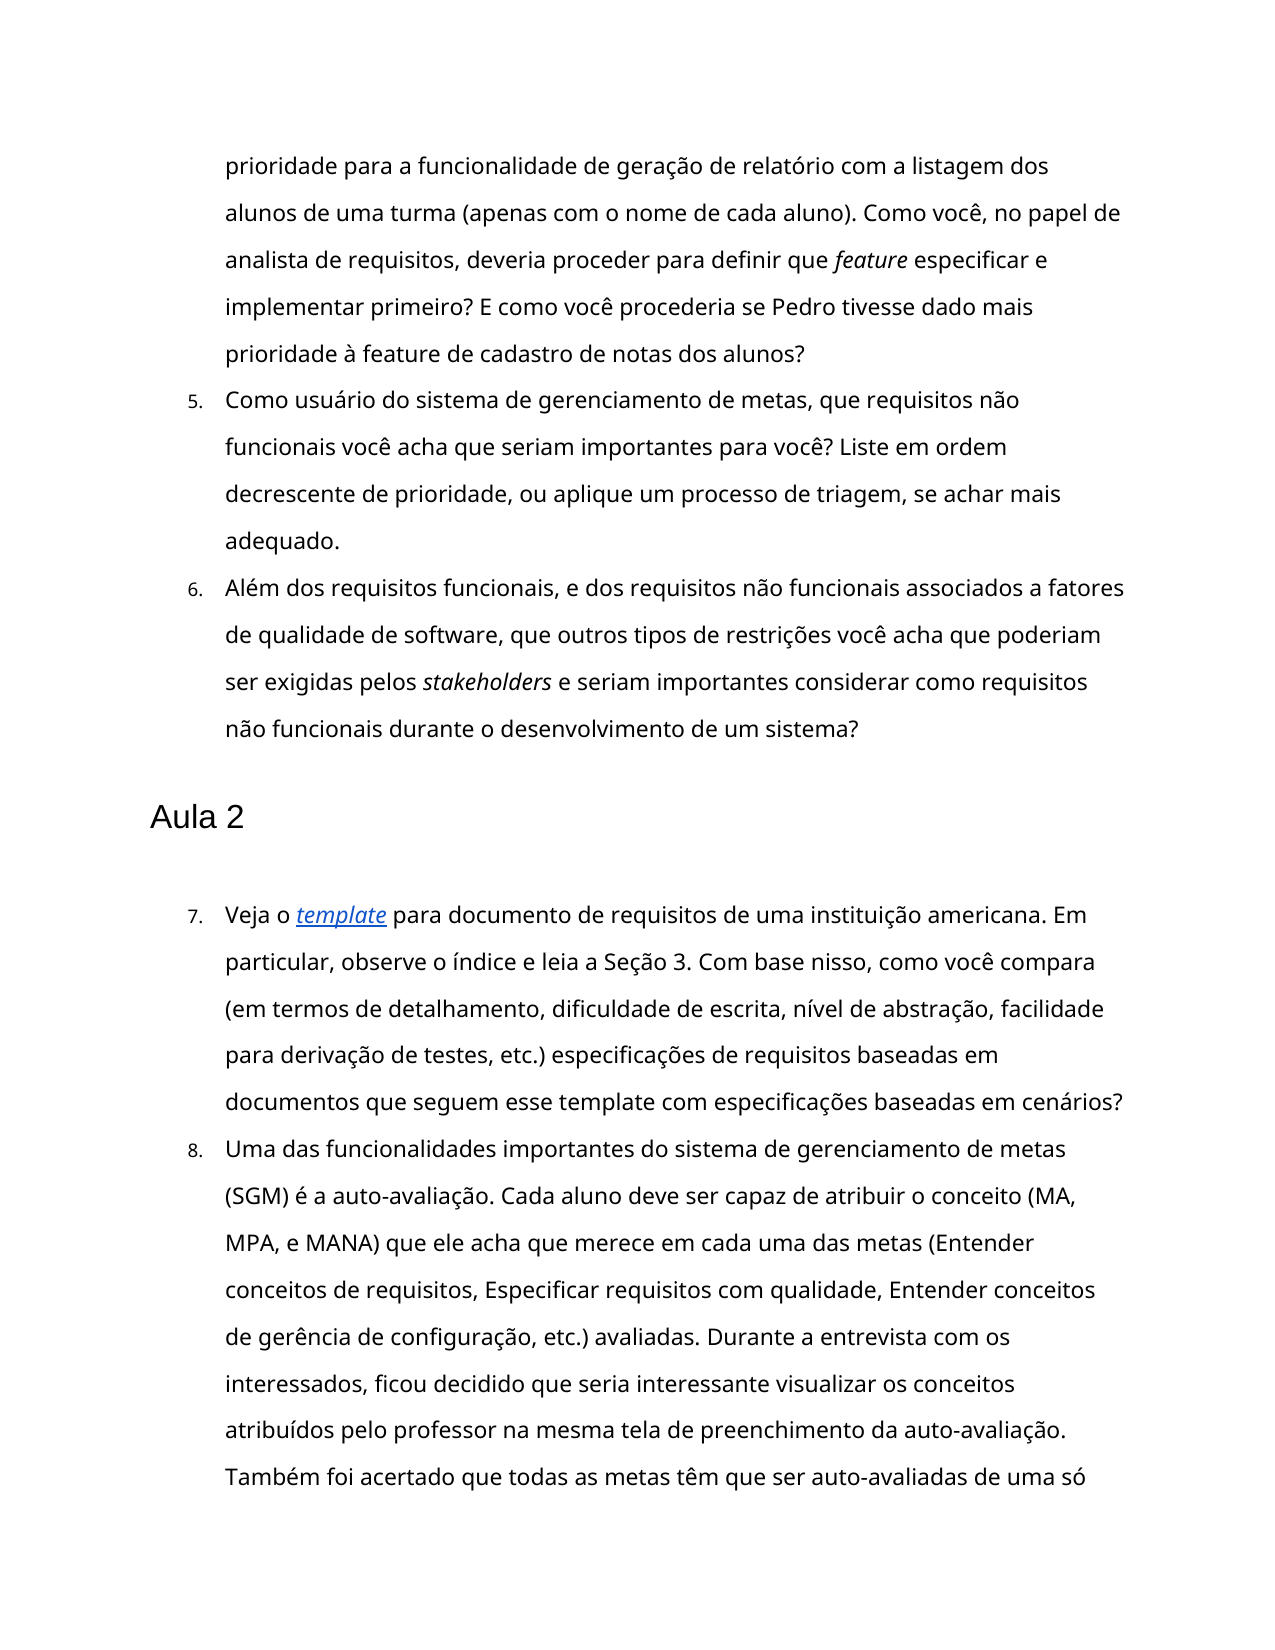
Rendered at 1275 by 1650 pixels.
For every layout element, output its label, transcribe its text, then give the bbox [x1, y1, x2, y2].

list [187, 150, 1125, 369]
list Além dos requisitos funcionais, e dos requisitos não funcionais associados a fatores de qualidade de software, que outros tipos de restrições você acha que poderiam ser exigidas pelos stakeholders e seriam importantes considerar como requisitos não funcionais durante o desenvolvimento de um sistema? [187, 572, 1125, 744]
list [187, 1133, 1125, 1493]
list Veja o template para documento de requisitos de uma instituição americana. Em particular, observe o índice e leia a Seção 3. Com base nisso, como você compara (em termos de detalhamento, dificuldade de escrita, nível de abstração, facilidade para derivação de testes, etc.) especificações de requisitos baseadas em documentos que seguem esse template com especificações baseadas em cenários? [187, 899, 1125, 1118]
subtitle Aula 2 [150, 797, 1125, 835]
list Como usuário do sistema de gerenciamento de metas, que requisitos não funcionais você acha que seriam importantes para você? Liste em ordem decrescente de prioridade, ou aplique um processo de triagem, se achar mais adequado. [187, 384, 1125, 556]
